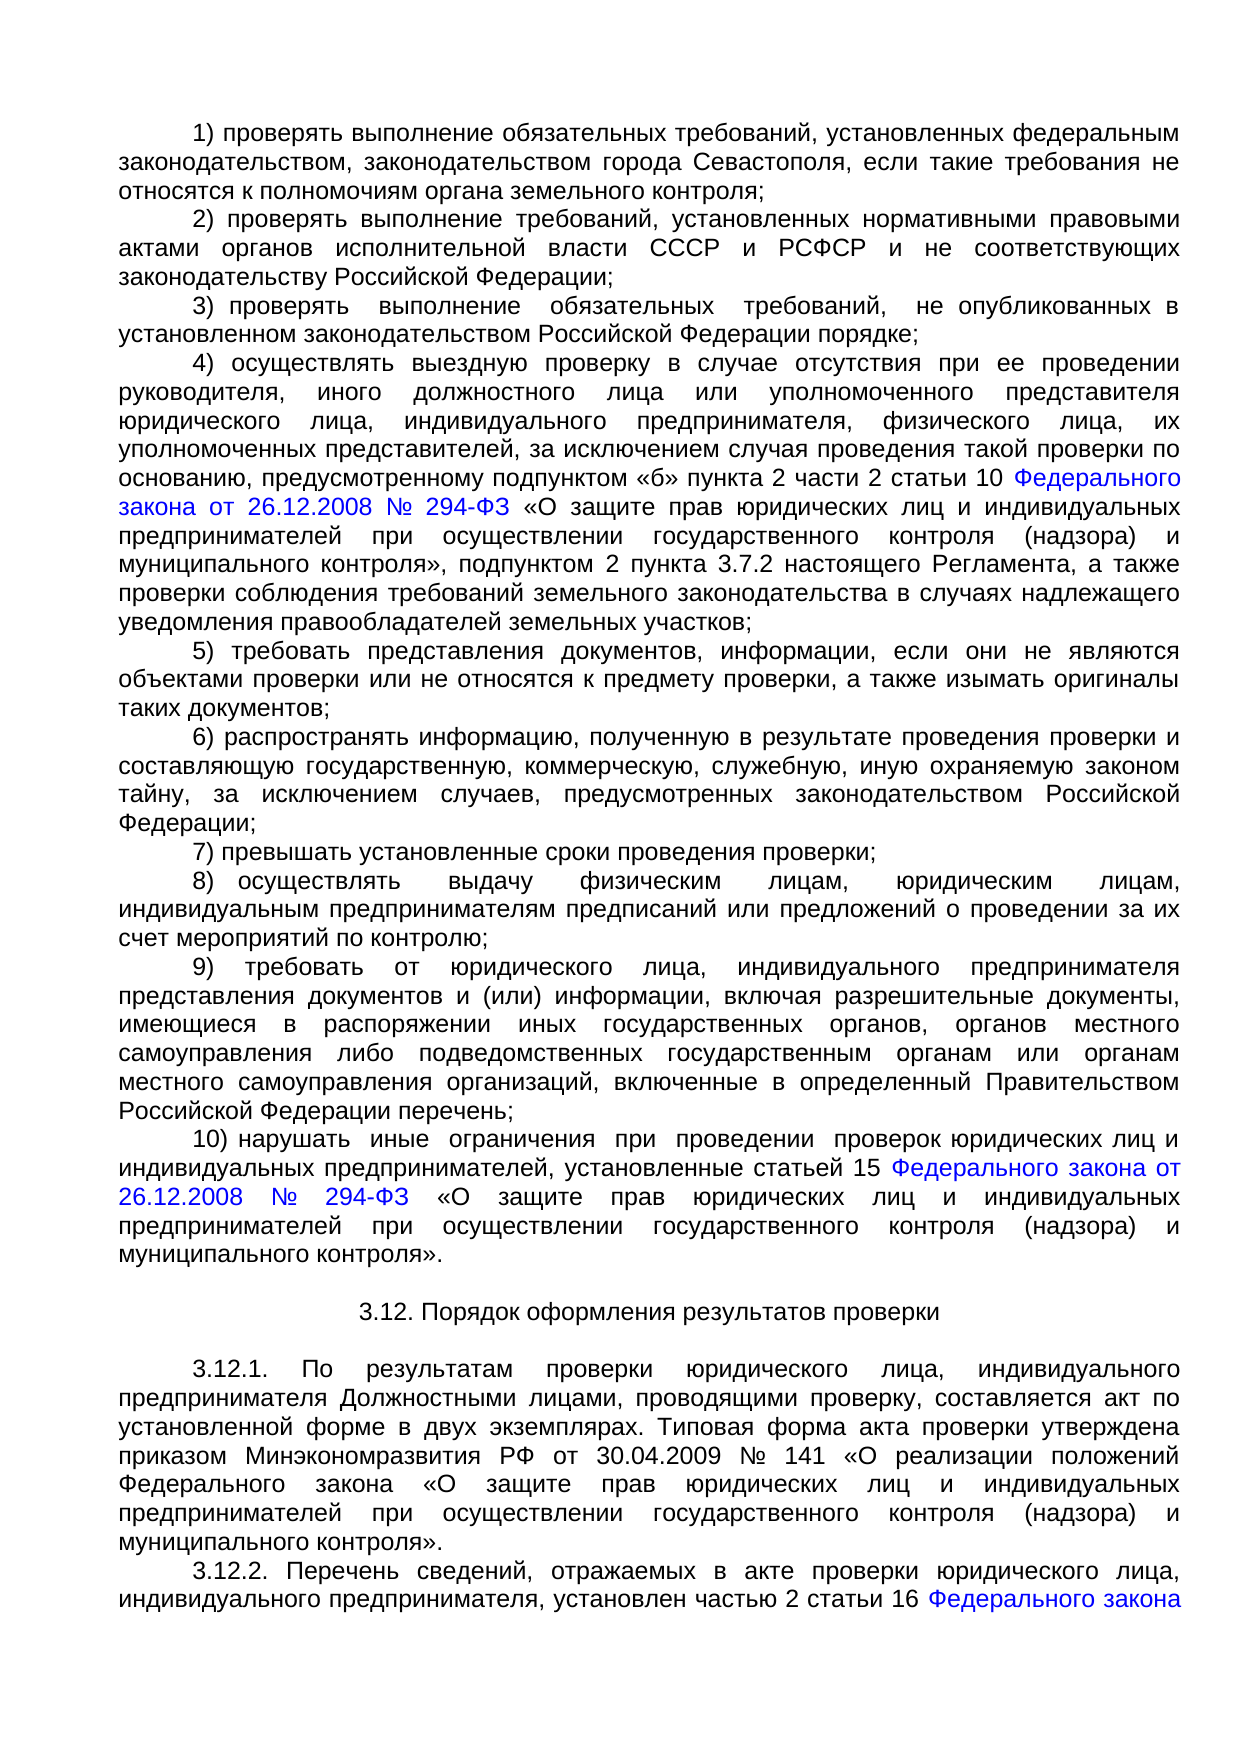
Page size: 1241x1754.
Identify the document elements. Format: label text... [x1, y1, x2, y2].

text 3) проверять выполнение обязательных требований, не опубликованных в установленном законодательством Российской Федерации порядке; [118, 291, 1181, 348]
text 3.12.1. По результатам проверки юридического лица, индивидуального предпринимателя Должностными лицами, проводящими проверку, составляется акт по установленной форме в двух экземплярах. Типовая форма акта проверки утверждена приказом Минэкономразвития РФ от 30.04.2009 № 141 «О реализации положений Федерального закона «О защите прав юридических лиц и индивидуальных предпринимателей при осуществлении государственного контроля (надзора) и муниципального контроля». [118, 1354, 1181, 1556]
text 7) превышать установленные сроки проведения проверки; [118, 837, 1181, 866]
text 8) осуществлять выдачу физическим лицам, юридическим лицам, индивидуальным предпринимателям предписаний или предложений о проведении за их счет мероприятий по контролю; [118, 866, 1181, 952]
text 5) требовать представления документов, информации, если они не являются объектами проверки или не относятся к предмету проверки, а также изымать оригиналы таких документов; [118, 636, 1181, 722]
text 10) нарушать иные ограничения при проведении проверок юридических лиц и индивидуальных предпринимателей, установленные статьей 15 Федерального закона от 26.12.2008 № 294-ФЗ «О защите прав юридических лиц и индивидуальных предпринимателей при осуществлении государственного контроля (надзора) и муниципального контроля». [118, 1124, 1181, 1268]
text 4) осуществлять выездную проверку в случае отсутствия при ее проведении руководителя, иного должностного лица или уполномоченного представителя юридического лица, индивидуального предпринимателя, физического лица, их уполномоченных представителей, за исключением случая проведения такой проверки по основанию, предусмотренному подпунктом «б» пункта 2 части 2 статьи 10 Федерального закона от 26.12.2008 № 294-ФЗ «О защите прав юридических лиц и индивидуальных предпринимателей при осуществлении государственного контроля (надзора) и муниципального контроля», подпунктом 2 пункта 3.7.2 настоящего Регламента, а также проверки соблюдения требований земельного законодательства в случаях надлежащего уведомления правообладателей земельных участков; [118, 348, 1181, 636]
text 2) проверять выполнение требований, установленных нормативными правовыми актами органов исполнительной власти СССР и РСФСР и не соответствующих законодательству Российской Федерации; [118, 204, 1181, 291]
text 1) проверять выполнение обязательных требований, установленных федеральным законодательством, законодательством города Севастополя, если такие требования не относятся к полномочиям органа земельного контроля; [118, 118, 1181, 204]
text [118, 1556, 1181, 1613]
text 9) требовать от юридического лица, индивидуального предпринимателя представления документов и (или) информации, включая разрешительные документы, имеющиеся в распоряжении иных государственных органов, органов местного самоуправления либо подведомственных государственным органам или органам местного самоуправления организаций, включенные в определенный Правительством Российской Федерации перечень; [118, 952, 1181, 1124]
text 3.12. Порядок оформления результатов проверки [118, 1297, 1181, 1326]
text 6) распространять информацию, полученную в результате проведения проверки и составляющую государственную, коммерческую, служебную, иную охраняемую законом тайну, за исключением случаев, предусмотренных законодательством Российской Федерации; [118, 722, 1181, 837]
